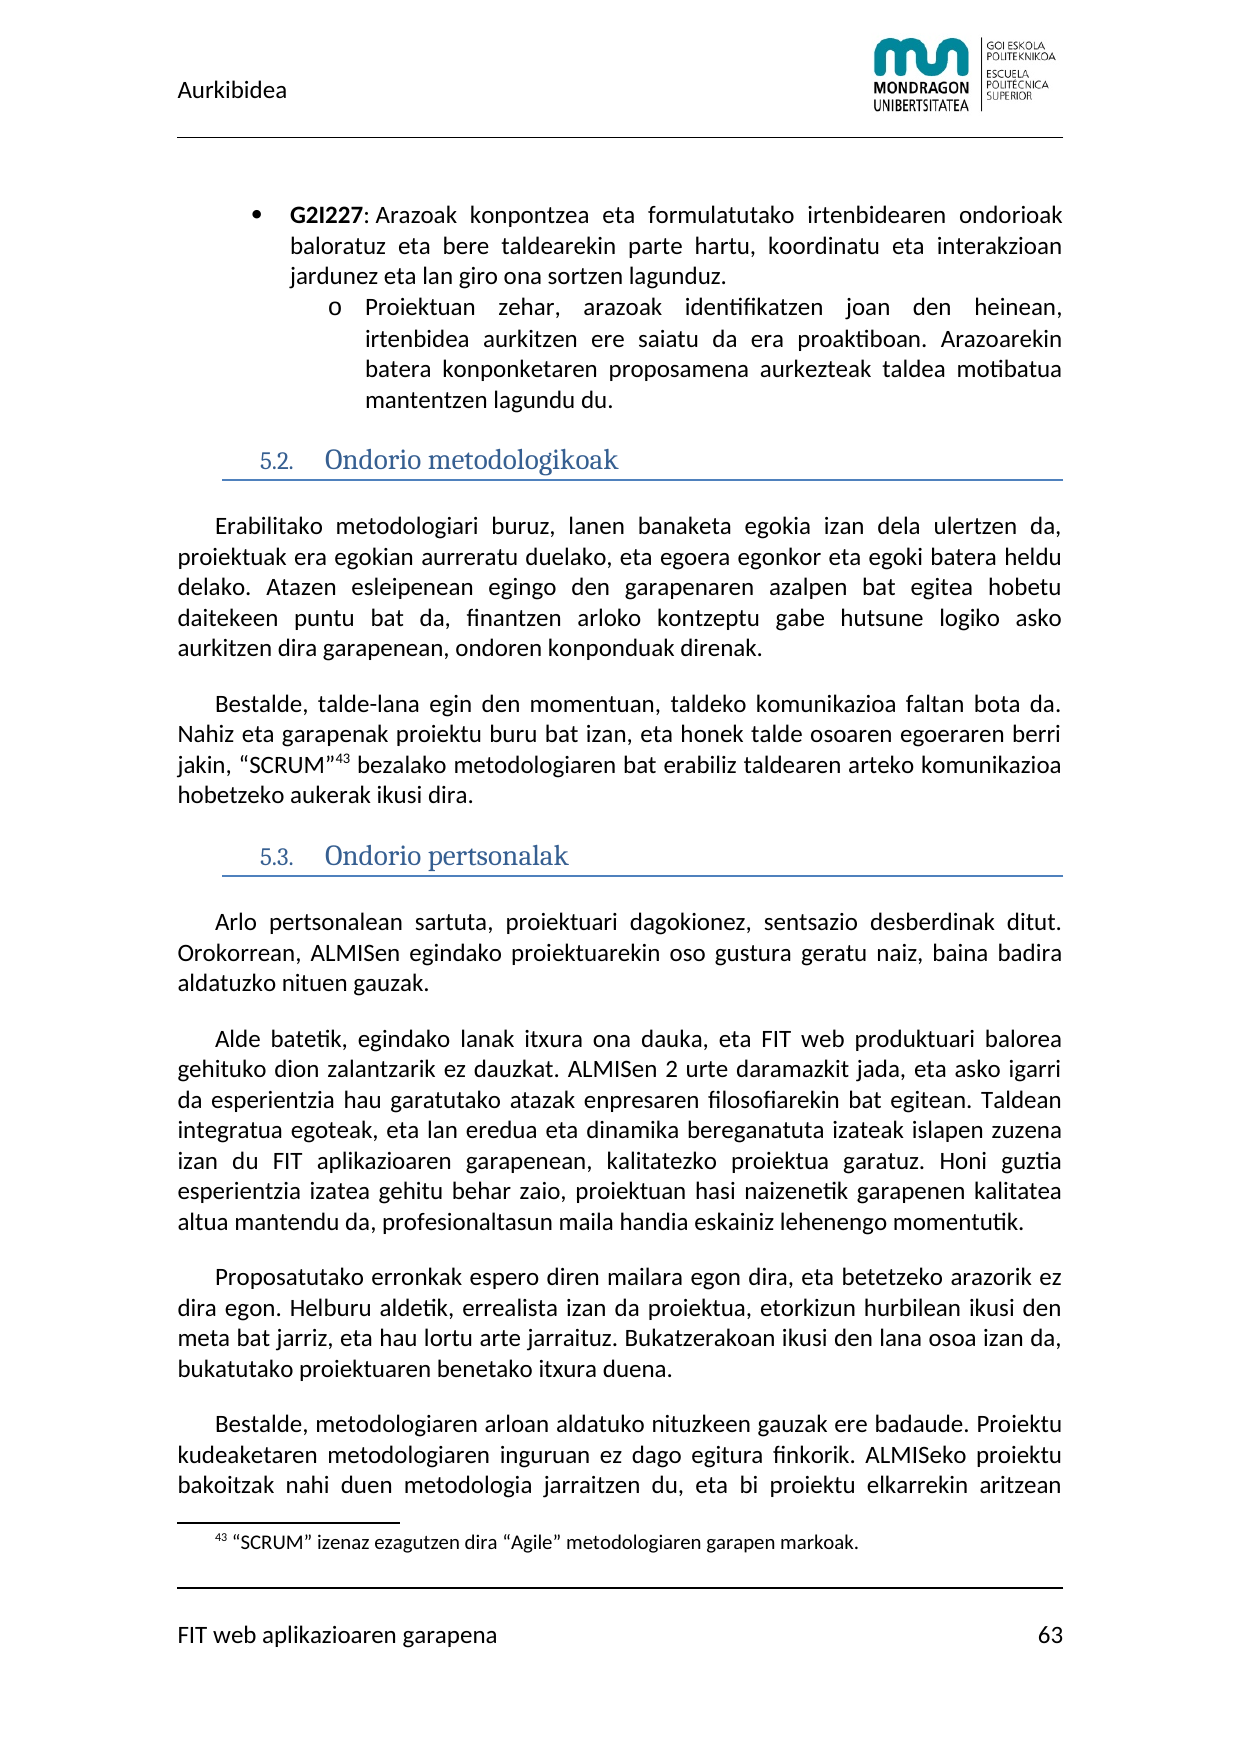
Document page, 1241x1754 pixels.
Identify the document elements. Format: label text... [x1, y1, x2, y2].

picture [858, 21, 1067, 125]
text Proposatutako erronkak espero diren mailara egon dira, eta betetzeko arazorik ez dira egon. Helburu aldetik, errealista izan da proiektua, etorkizun hurbilean ikusi den meta bat jarriz, eta hau lortu arte jarraituz. Bukatzerakoan ikusi den lana osoa izan da, bukatutako proiektuaren benetako itxura duena. [177, 1261, 1063, 1383]
subtitle Ondorio metodologikoak [222, 443, 1063, 479]
text Erabilitako metodologiari buruz, lanen banaketa egokia izan dela ulertzen da, proiektuak era egokian aurreratu duelako, eta egoera egonkor eta egoki batera heldu delako. Atazen esleipenean egingo den garapenaren azalpen bat egitea hobetu daitekeen puntu bat da, finantzen arloko kontzeptu gabe hutsune logiko asko aurkitzen dira garapenean, ondoren konponduak direnak. [177, 510, 1063, 663]
subtitle Ondorio pertsonalak [222, 839, 1063, 875]
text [177, 1408, 1063, 1500]
text Alde batetik, egindako lanak itxura ona dauka, eta FIT web produktuari balorea gehituko dion zalantzarik ez dauzkat. ALMISen 2 urte daramazkit jada, eta asko igarri da esperientzia hau garatutako atazak enpresaren filosofiarekin bat egitean. Taldean integratua egoteak, eta lan eredua eta dinamika bereganatuta izateak islapen zuzena izan du FIT aplikazioaren garapenean, kalitatezko proiektua garatuz. Honi guztia esperientzia izatea gehitu behar zaio, proiektuan hasi naizenetik garapenen kalitatea altua mantendu da, profesionaltasun maila handia eskainiz lehenengo momentutik. [177, 1023, 1063, 1236]
list Proiektuan zehar, arazoak identifikatzen joan den heinean, irtenbidea aurkitzen ere saiatu da era proaktiboan. Arazoarekin batera konponketaren proposamena aurkezteak taldea motibatua mantentzen lagundu du. [327, 291, 1063, 414]
list G2I227: Arazoak konpontzea eta formulatutako irtenbidearen ondorioak baloratuz eta bere taldearekin parte hartu, koordinatu eta interakzioan jardunez eta lan giro ona sortzen lagunduz. [252, 199, 1063, 291]
text Arlo pertsonalean sartuta, proiektuari dagokionez, sentsazio desberdinak ditut. Orokorrean, ALMISen egindako proiektuarekin oso gustura geratu naiz, baina badira aldatuzko nituen gauzak. [177, 906, 1063, 998]
text Bestalde, talde-lana egin den momentuan, taldeko komunikazioa faltan bota da. Nahiz eta garapenak proiektu buru bat izan, eta honek talde osoaren egoeraren berri jakin, “SCRUM” bezalako metodologiaren bat erabiliz taldearen arteko komunikazioa hobetzeko aukerak ikusi dira. [177, 688, 1063, 810]
